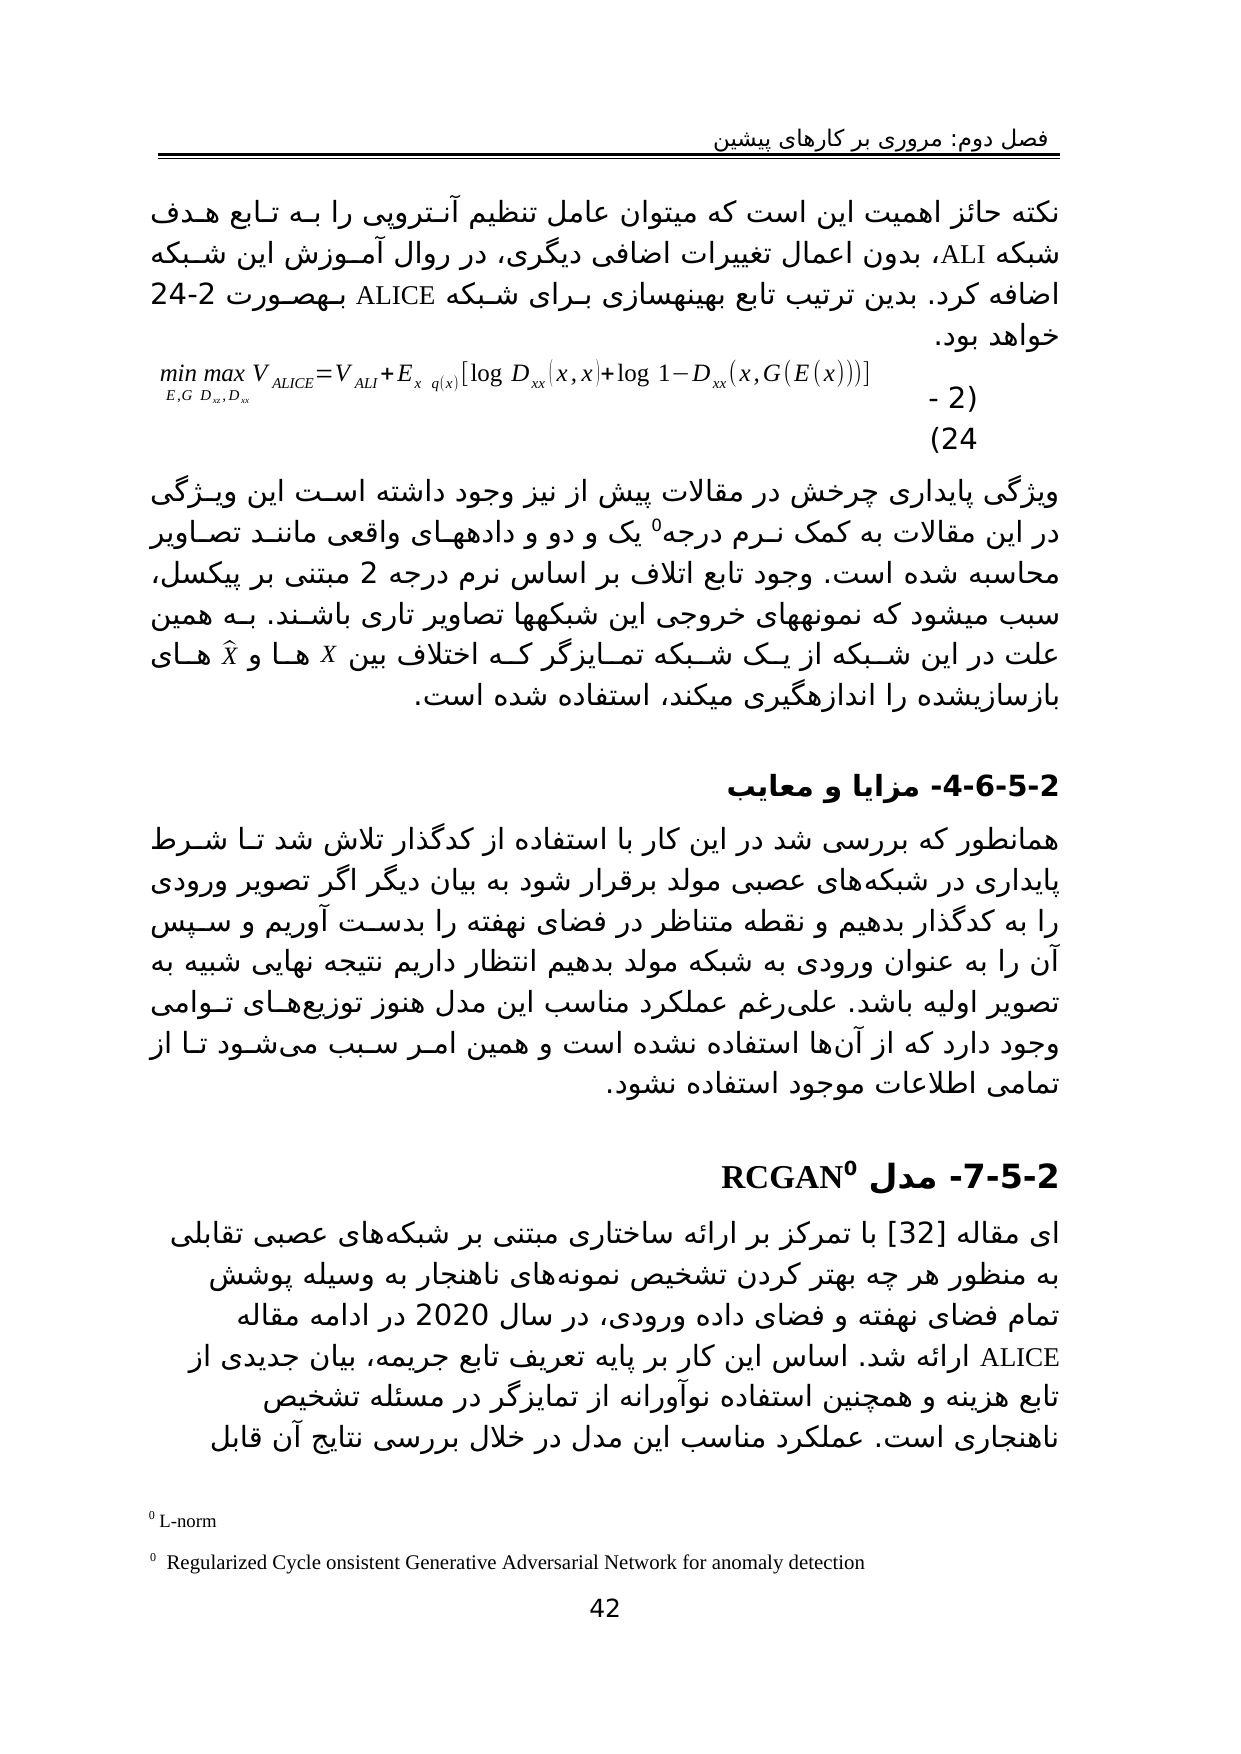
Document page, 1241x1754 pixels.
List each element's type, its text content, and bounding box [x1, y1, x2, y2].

text نکته حائز اهمیت این است که میتوان عامل تنظیم آنتروپی را به تابع هدف شبکه ALI، بدون اعمال تغییرات اضافی دیگری، در روال آموزش این شبکه اضافه کرد. بدین ترتیب تابع بهینهسازی برای شبکه ALICE بهصورت 2-24 خواهد بود. [150, 196, 1060, 352]
text ویژگی پایداری چرخش در مقالات پیش از نیز وجود داشته است این ویژگی در این مقالات به کمک نرم درجه یک و دو و دادههای واقعی مانند تصاویر محاسبه شده است. وجود تابع اتلاف بر اساس نرم درجه 2 مبتنی بر پیکسل، سبب میشود که نمونههای خروجی این شبکهها تصاویر تاری باشند. به همین علت در این شبکه از یک شبکه تمایزگر که اختلاف بین ها و های بازسازیشده را اندازهگیری میکند، استفاده شده است. [150, 475, 1060, 712]
subtitle 7-5-2- مدل RCGAN [150, 1157, 1060, 1197]
table_header [150, 359, 881, 462]
table_header (2 -24) [881, 359, 1021, 462]
subtitle 4-6-5-2- مزایا و معایب [150, 769, 1060, 803]
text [150, 1217, 1060, 1454]
text همانطور که بررسی شد در این کار با استفاده از کدگذار تلاش شد تا شرط پایداری در شبکه‌های عصبی مولد برقرار شود به بیان دیگر اگر تصویر ورودی را به کدگذار بدهیم و نقطه متناظر در فضای نهفته را بدست آوریم و سپس آن را به عنوان ورودی به شبکه مولد بدهیم انتظار داریم نتیجه نهایی شبیه به تصویر اولیه باشد. علی‌رغم عملکرد مناسب این مدل هنوز توزیع‌های توامی وجود دارد که از آن‌ها استفاده نشده است و همین امر سبب می‌شود تا از تمامی اطلاعات موجود استفاده نشود. [150, 822, 1060, 1101]
